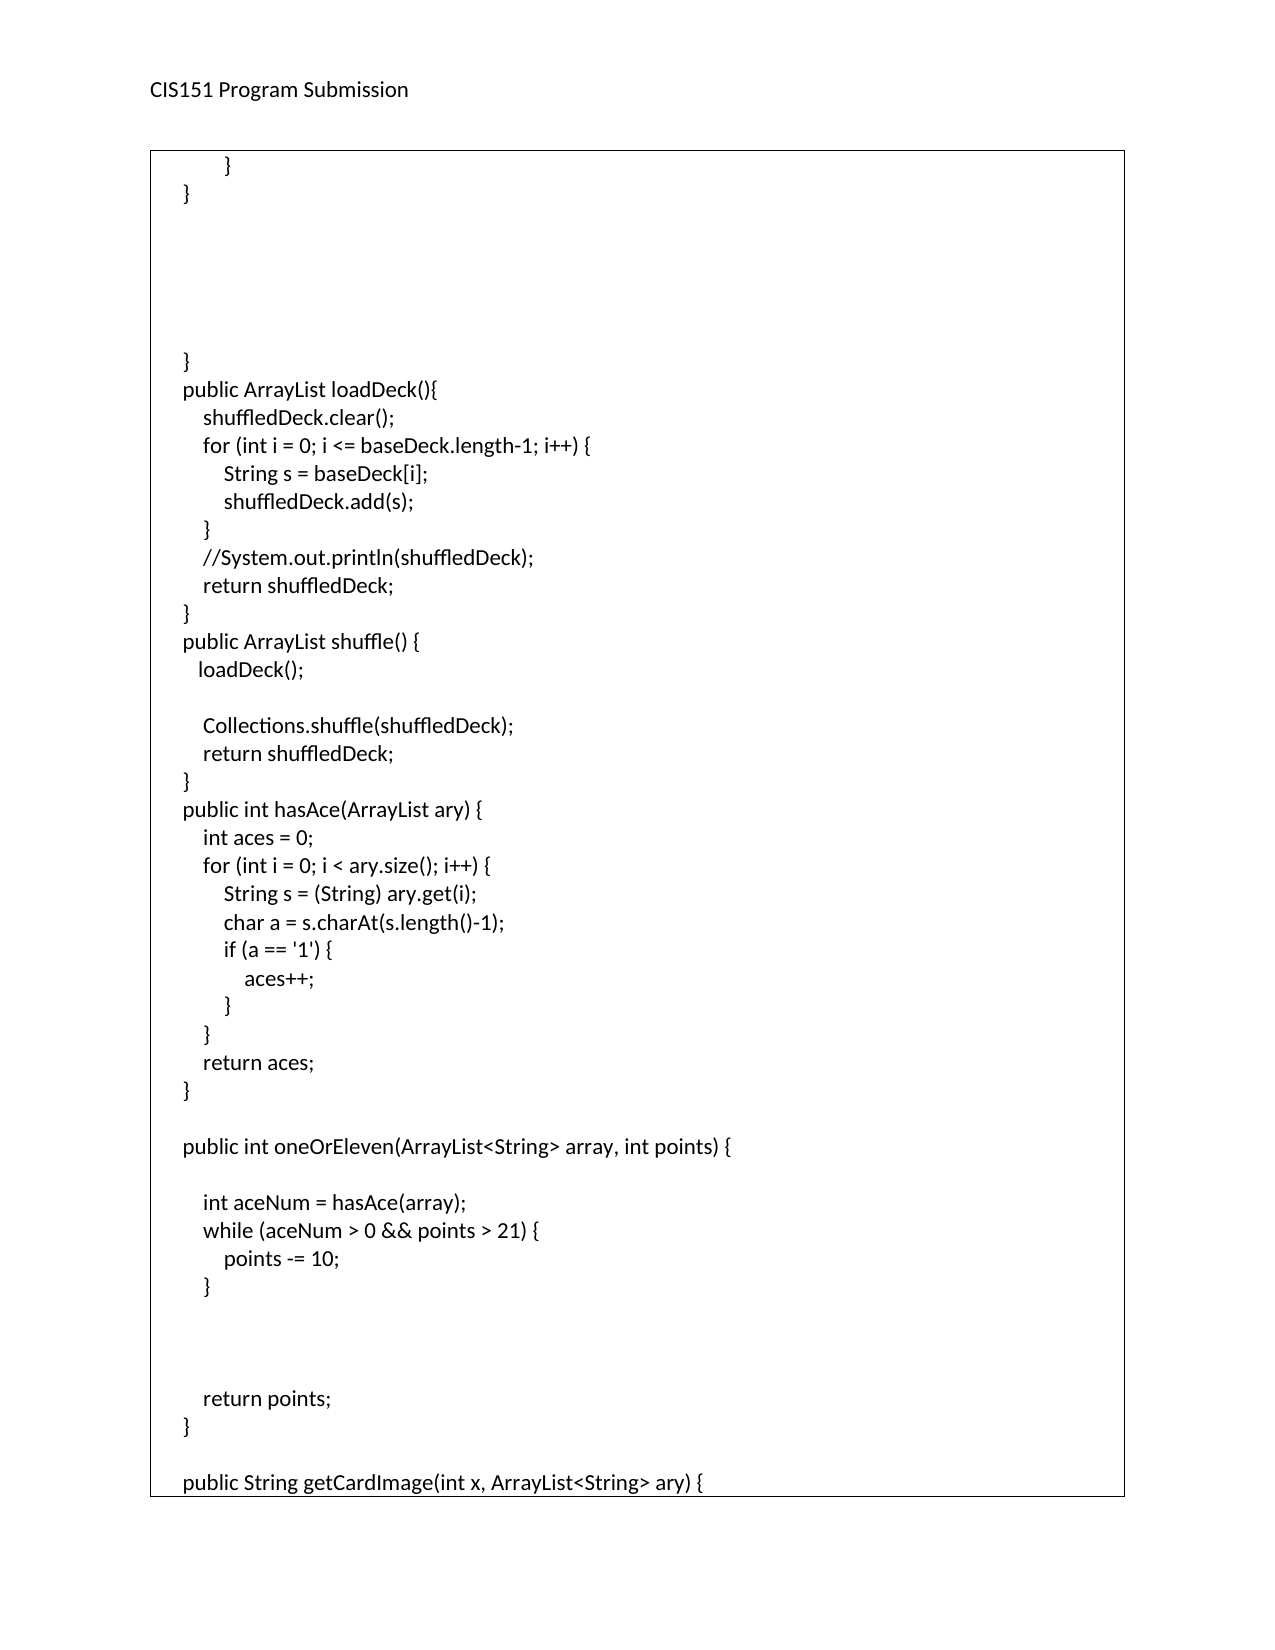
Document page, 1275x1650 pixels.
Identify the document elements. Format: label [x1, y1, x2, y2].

table_cell [151, 151, 1124, 1496]
